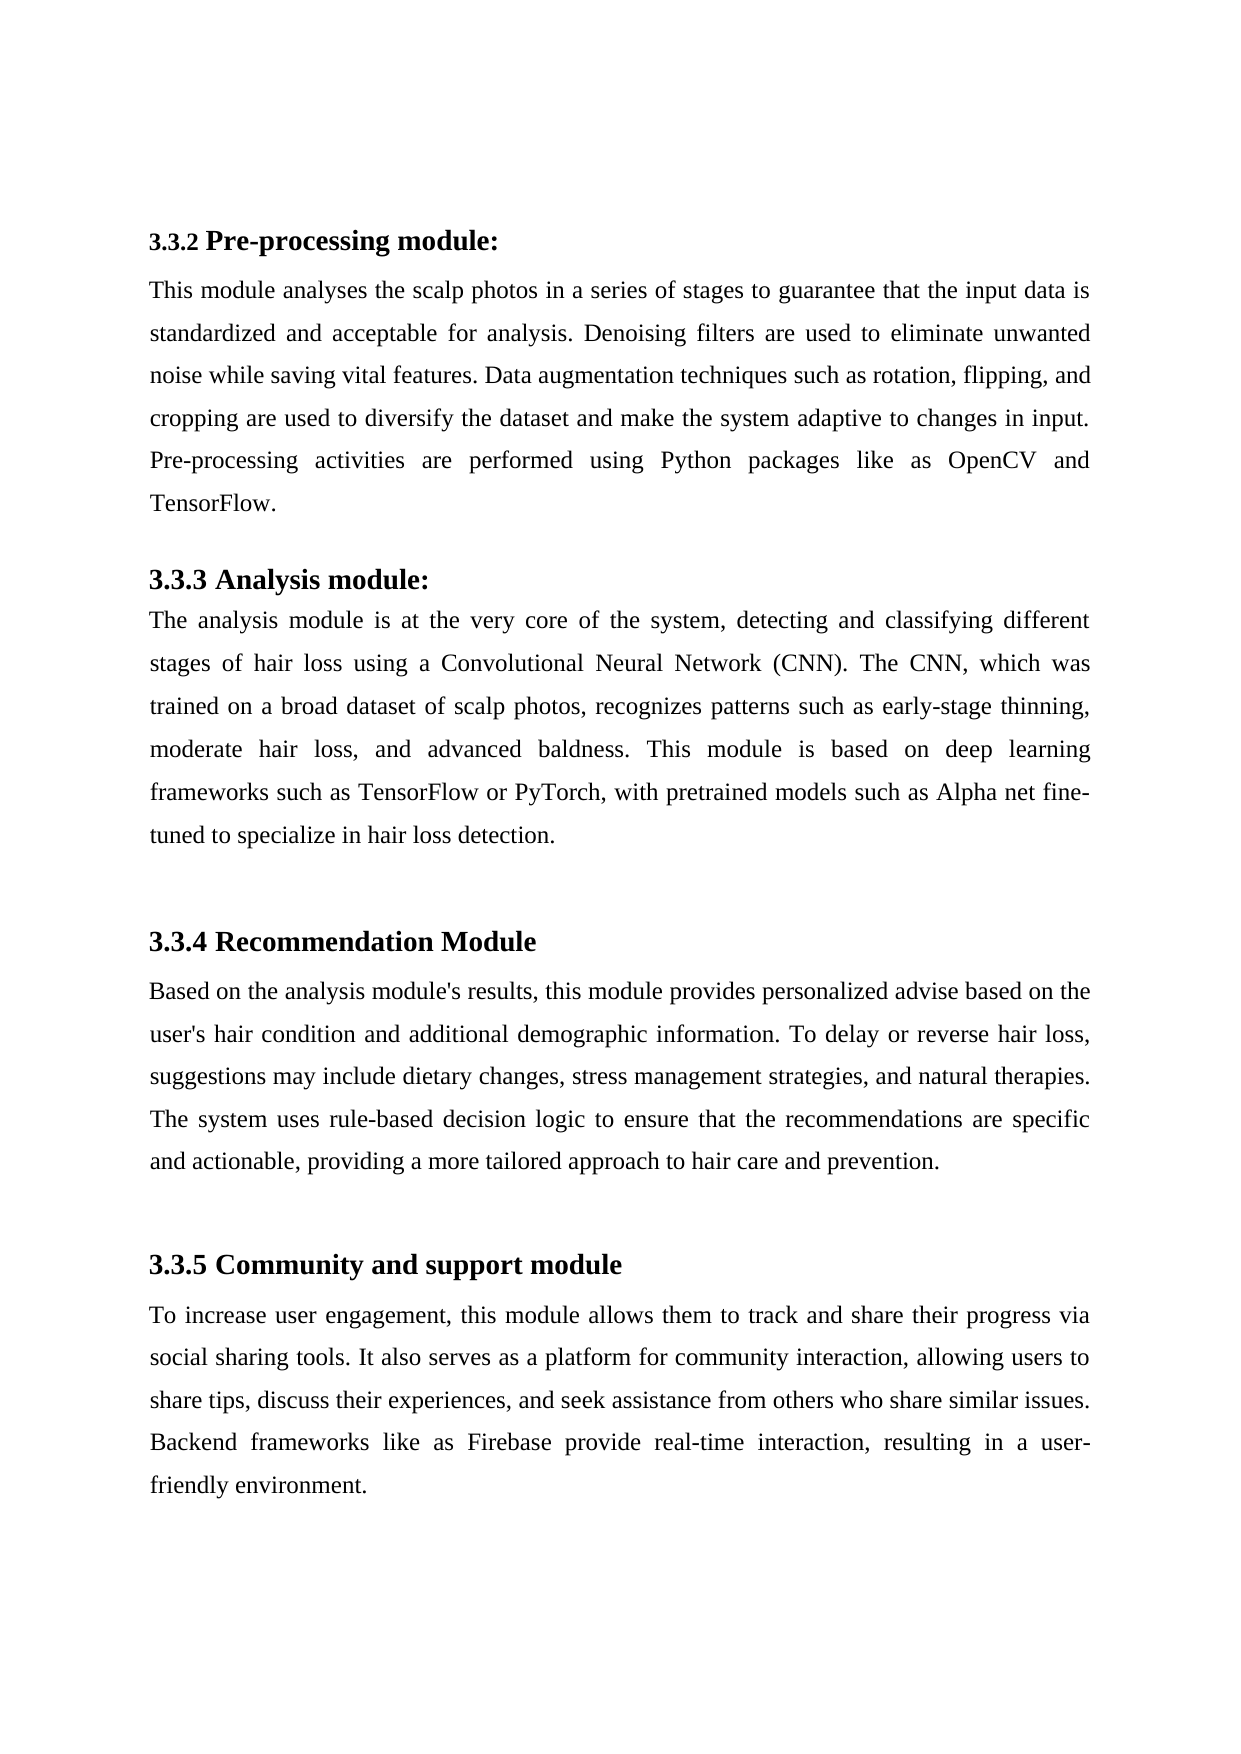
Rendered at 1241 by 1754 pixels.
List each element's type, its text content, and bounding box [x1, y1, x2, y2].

text This module analyses the scalp photos in a series of stages to guarantee that the input data is standardized and acceptable for analysis. Denoising filters are used to eliminate unwanted noise while saving vital features. Data augmentation techniques such as rotation, flipping, and cropping are used to diversify the dataset and make the system adaptive to changes in input. Pre-processing activities are performed using Python packages like as OpenCV and TensorFlow. [148, 275, 1091, 517]
subtitle 3.3.5 Community and support module [148, 1247, 1181, 1281]
subtitle 3.3.2 Pre-processing module: [148, 223, 1181, 257]
text The analysis module is at the very core of the system, detecting and classifying different stages of hair loss using a Convolutional Neural Network (CNN). The CNN, which was trained on a broad dataset of scalp photos, recognizes patterns such as early-stage thinning, moderate hair loss, and advanced baldness. This module is based on deep learning frameworks such as TensorFlow or PyTorch, with pretrained models such as Alpha net fine-tuned to specialize in hair loss detection. [148, 605, 1091, 849]
subtitle 3.3.4 Recommendation Module [148, 924, 1181, 958]
subtitle 3.3.3 Analysis module: [148, 562, 1181, 596]
text Based on the analysis module's results, this module provides personalized advise based on the user's hair condition and additional demographic information. To delay or reverse hair loss, suggestions may include dietary changes, stress management strategies, and natural therapies. The system uses rule-based decision logic to ensure that the recommendations are specific and actionable, providing a more tailored approach to hair care and prevention. [148, 976, 1091, 1175]
text To increase user engagement, this module allows them to track and share their progress via social sharing tools. It also serves as a platform for community interaction, allowing users to share tips, discuss their experiences, and seek assistance from others who share similar issues. Backend frameworks like as Firebase provide real-time interaction, resulting in a user-friendly environment. [148, 1300, 1091, 1498]
